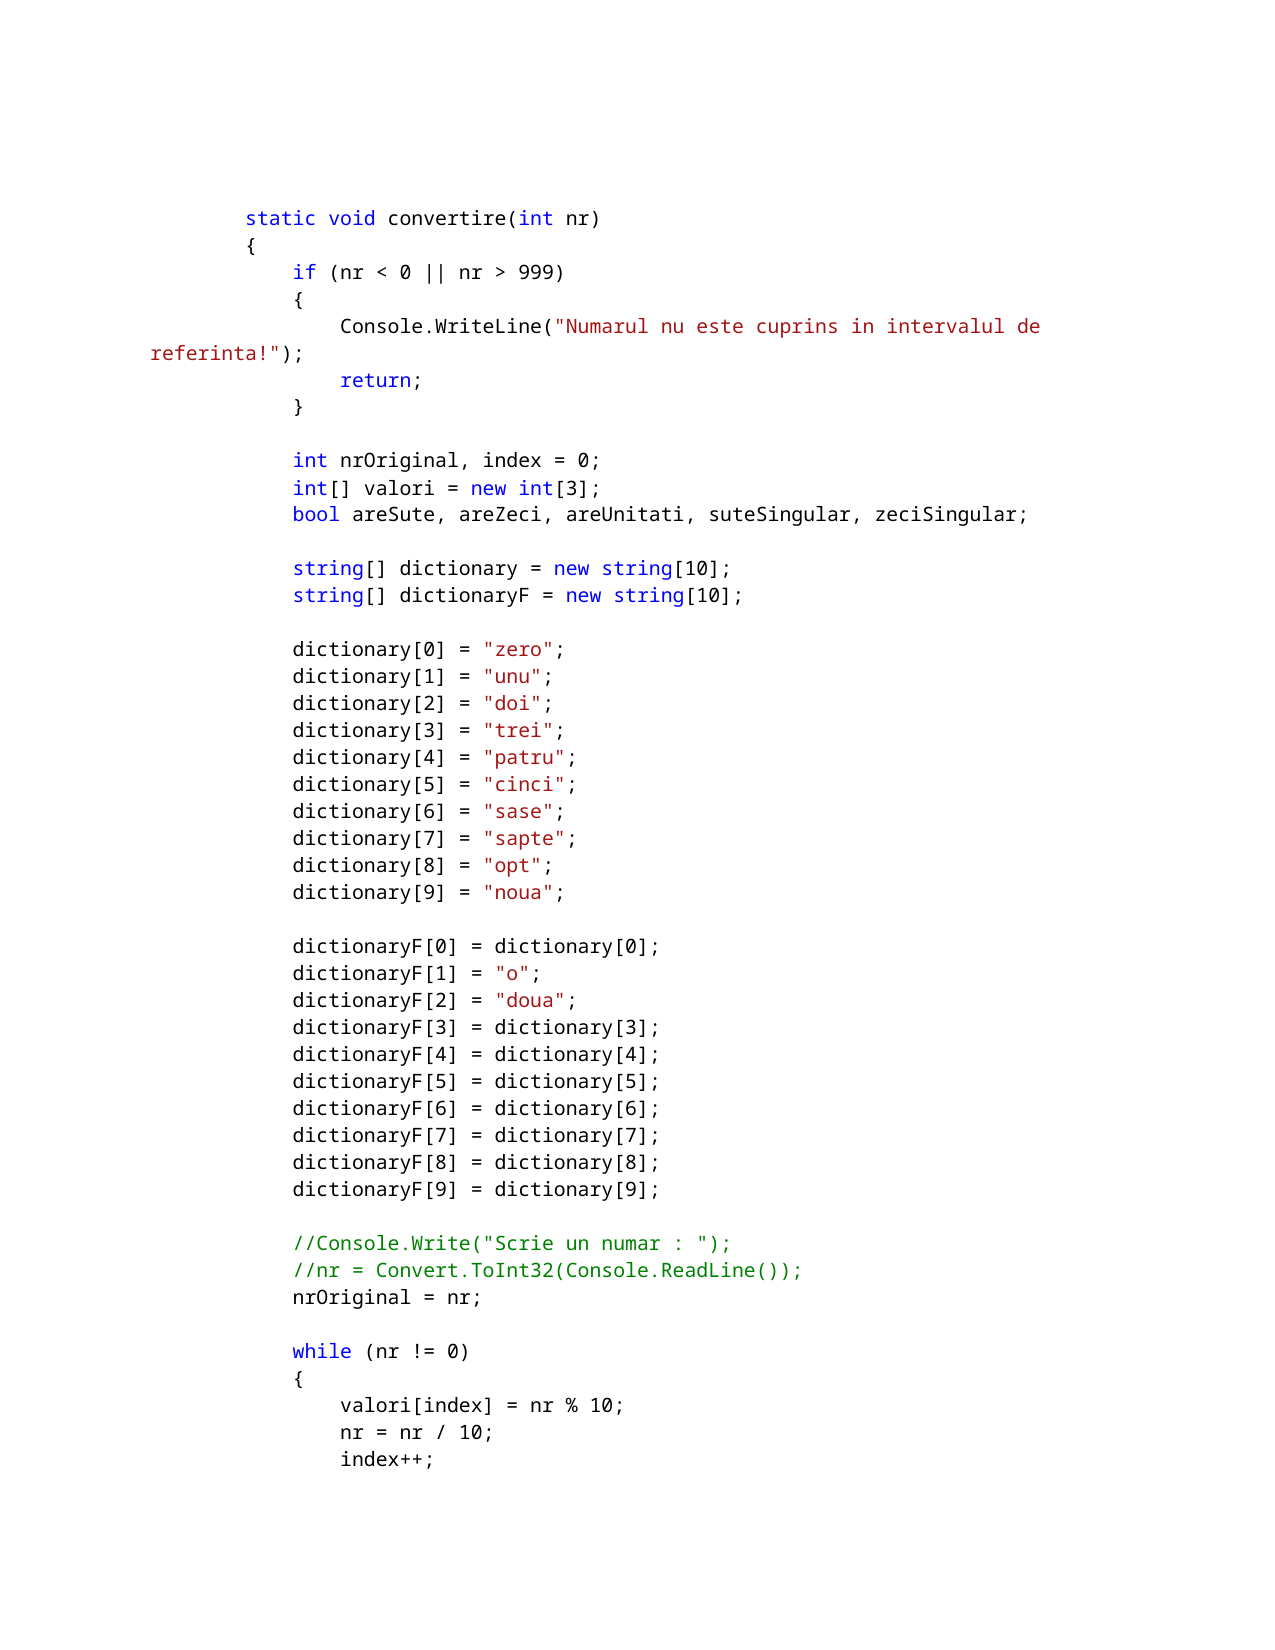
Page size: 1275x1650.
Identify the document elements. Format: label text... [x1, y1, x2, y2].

text dictionaryF[3] = dictionary[3]; [150, 1013, 1125, 1040]
text dictionaryF[7] = dictionary[7]; [150, 1121, 1125, 1148]
text } [150, 393, 1125, 420]
text dictionary[2] = "doi"; [150, 689, 1125, 717]
text return; [150, 366, 1125, 393]
text bool areSute, areZeci, areUnitati, suteSingular, zeciSingular; [150, 501, 1125, 528]
text string[] dictionary = new string[10]; [150, 555, 1125, 582]
text valori[index] = nr % 10; [150, 1391, 1125, 1418]
text while (nr != 0) [150, 1337, 1125, 1364]
text dictionary[1] = "unu"; [150, 663, 1125, 689]
text dictionaryF[0] = dictionary[0]; [150, 932, 1125, 959]
text dictionary[9] = "noua"; [150, 878, 1125, 905]
text nr = nr / 10; [150, 1418, 1125, 1445]
text { [150, 285, 1125, 312]
text { [150, 1364, 1125, 1391]
text dictionaryF[4] = dictionary[4]; [150, 1040, 1125, 1067]
text int nrOriginal, index = 0; [150, 447, 1125, 474]
text dictionary[3] = "trei"; [150, 717, 1125, 743]
text int[] valori = new int[3]; [150, 474, 1125, 501]
text dictionary[6] = "sase"; [150, 797, 1125, 824]
text { [150, 231, 1125, 258]
text dictionary[0] = "zero"; [150, 636, 1125, 663]
text static void convertire(int nr) [150, 204, 1125, 231]
text dictionary[4] = "patru"; [150, 743, 1125, 771]
text //Console.Write("Scrie un numar : "); [150, 1229, 1125, 1256]
text dictionaryF[6] = dictionary[6]; [150, 1094, 1125, 1121]
text dictionaryF[9] = dictionary[9]; [150, 1175, 1125, 1202]
text dictionaryF[1] = "o"; [150, 959, 1125, 986]
text dictionaryF[5] = dictionary[5]; [150, 1067, 1125, 1094]
text dictionary[5] = "cinci"; [150, 771, 1125, 797]
text dictionaryF[2] = "doua"; [150, 986, 1125, 1013]
text nrOriginal = nr; [150, 1283, 1125, 1310]
text if (nr < 0 || nr > 999) [150, 258, 1125, 285]
text index++; [150, 1445, 1125, 1472]
text Console.WriteLine("Numarul nu este cuprins in intervalul de referinta!"); [150, 312, 1125, 366]
text //nr = Convert.ToInt32(Console.ReadLine()); [150, 1256, 1125, 1283]
text dictionary[7] = "sapte"; [150, 824, 1125, 851]
text dictionary[8] = "opt"; [150, 851, 1125, 878]
text dictionaryF[8] = dictionary[8]; [150, 1148, 1125, 1175]
text string[] dictionaryF = new string[10]; [150, 582, 1125, 609]
